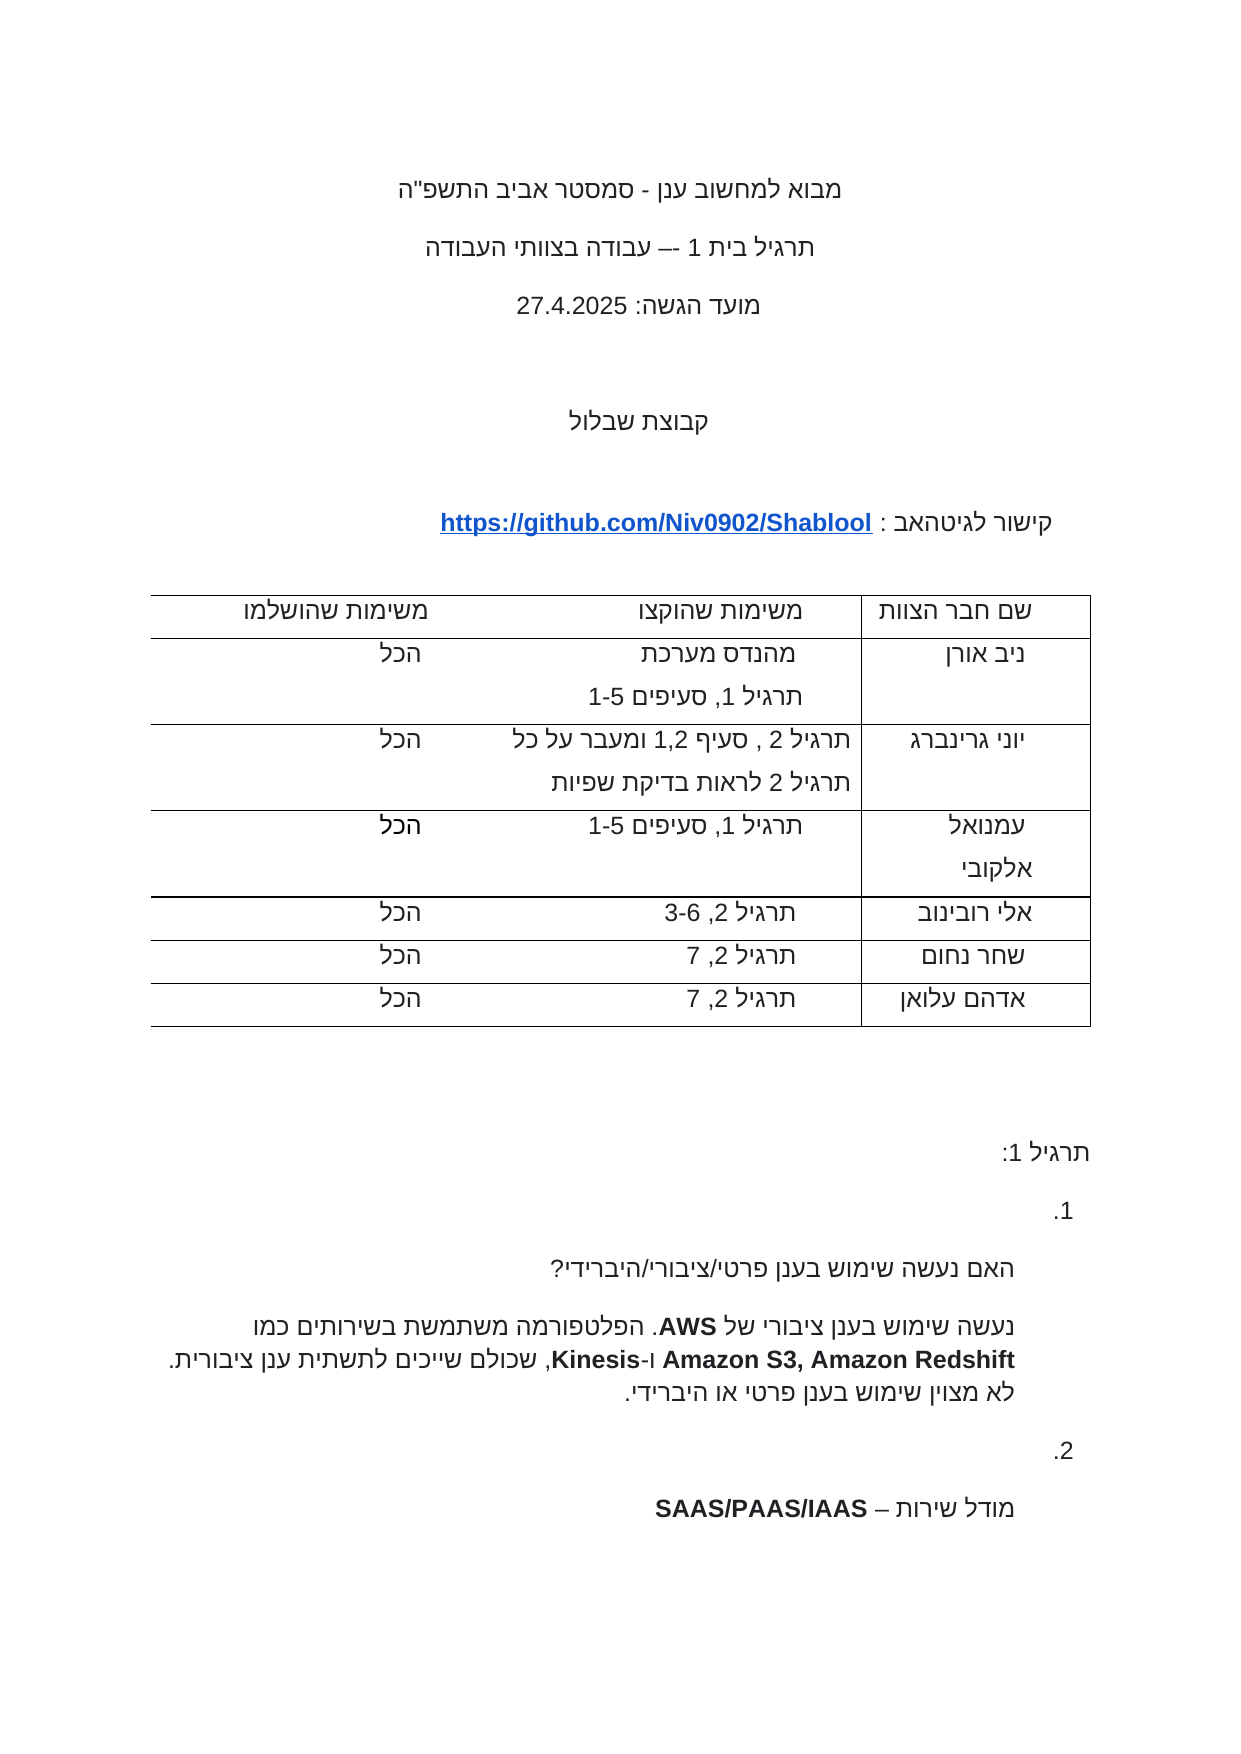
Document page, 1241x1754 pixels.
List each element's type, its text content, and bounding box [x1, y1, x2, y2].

table_cell אדהם עלואן [862, 984, 1090, 1026]
table_cell תרגיל 2, 7 [487, 984, 861, 1026]
text מבוא למחשוב ענן - סמסטר אביב התשפ"ה [150, 175, 1090, 204]
table_cell אלי רובינוב [862, 898, 1090, 939]
table_cell יוני גרינברג [862, 725, 1090, 810]
table_header משימות שהוקצו [487, 596, 861, 638]
table_cell הכל [151, 898, 487, 939]
table_header שם חבר הצוות [862, 596, 1090, 638]
table_cell הכל [151, 984, 487, 1026]
text האם נעשה שימוש בענן פרטי/ציבורי/היברידי? [150, 1254, 1015, 1283]
table_cell הכל [151, 639, 487, 724]
text נעשה שימוש בענן ציבורי של AWS. הפלטפורמה משתמשת בשירותים כמו Amazon S3, Amazon Redshift ו-Kinesis, שכולם שייכים לתשתית ענן ציבורית. לא מצוין שימוש בענן פרטי או היברידי. [150, 1312, 1015, 1407]
table_cell מהנדס מערכת תרגיל 1, סעיפים 1-5 [487, 639, 861, 724]
text קישור לגיטהאב : https://github.com/Niv0902/Shablool [150, 508, 1053, 537]
table_header משימות שהושלמו [151, 596, 487, 638]
text מודל שירות – SAAS/PAAS/IAAS [150, 1494, 1015, 1523]
table_cell ניב אורן [862, 639, 1090, 724]
text תרגיל בית 1 -– עבודה בצוותי העבודה [150, 233, 1090, 262]
table_cell תרגיל 2 , סעיף 1,2 ומעבר על כל תרגיל 2 לראות בדיקת שפיות [487, 725, 861, 810]
table_cell תרגיל 2, 7 [487, 941, 861, 983]
table_cell הכל [151, 725, 487, 810]
table_cell הכל [151, 811, 487, 896]
text קבוצת שבלול [187, 407, 1090, 436]
table_cell תרגיל 2, 3-6 [487, 898, 861, 939]
text תרגיל 1: [150, 1138, 1090, 1167]
table_cell הכל [151, 941, 487, 983]
table_cell עמנואל אלקובי [862, 811, 1090, 896]
table_cell תרגיל 1, סעיפים 1-5 [487, 811, 861, 896]
table_cell שחר נחום [862, 941, 1090, 983]
text מועד הגשה: 27.4.2025 [187, 291, 1090, 320]
